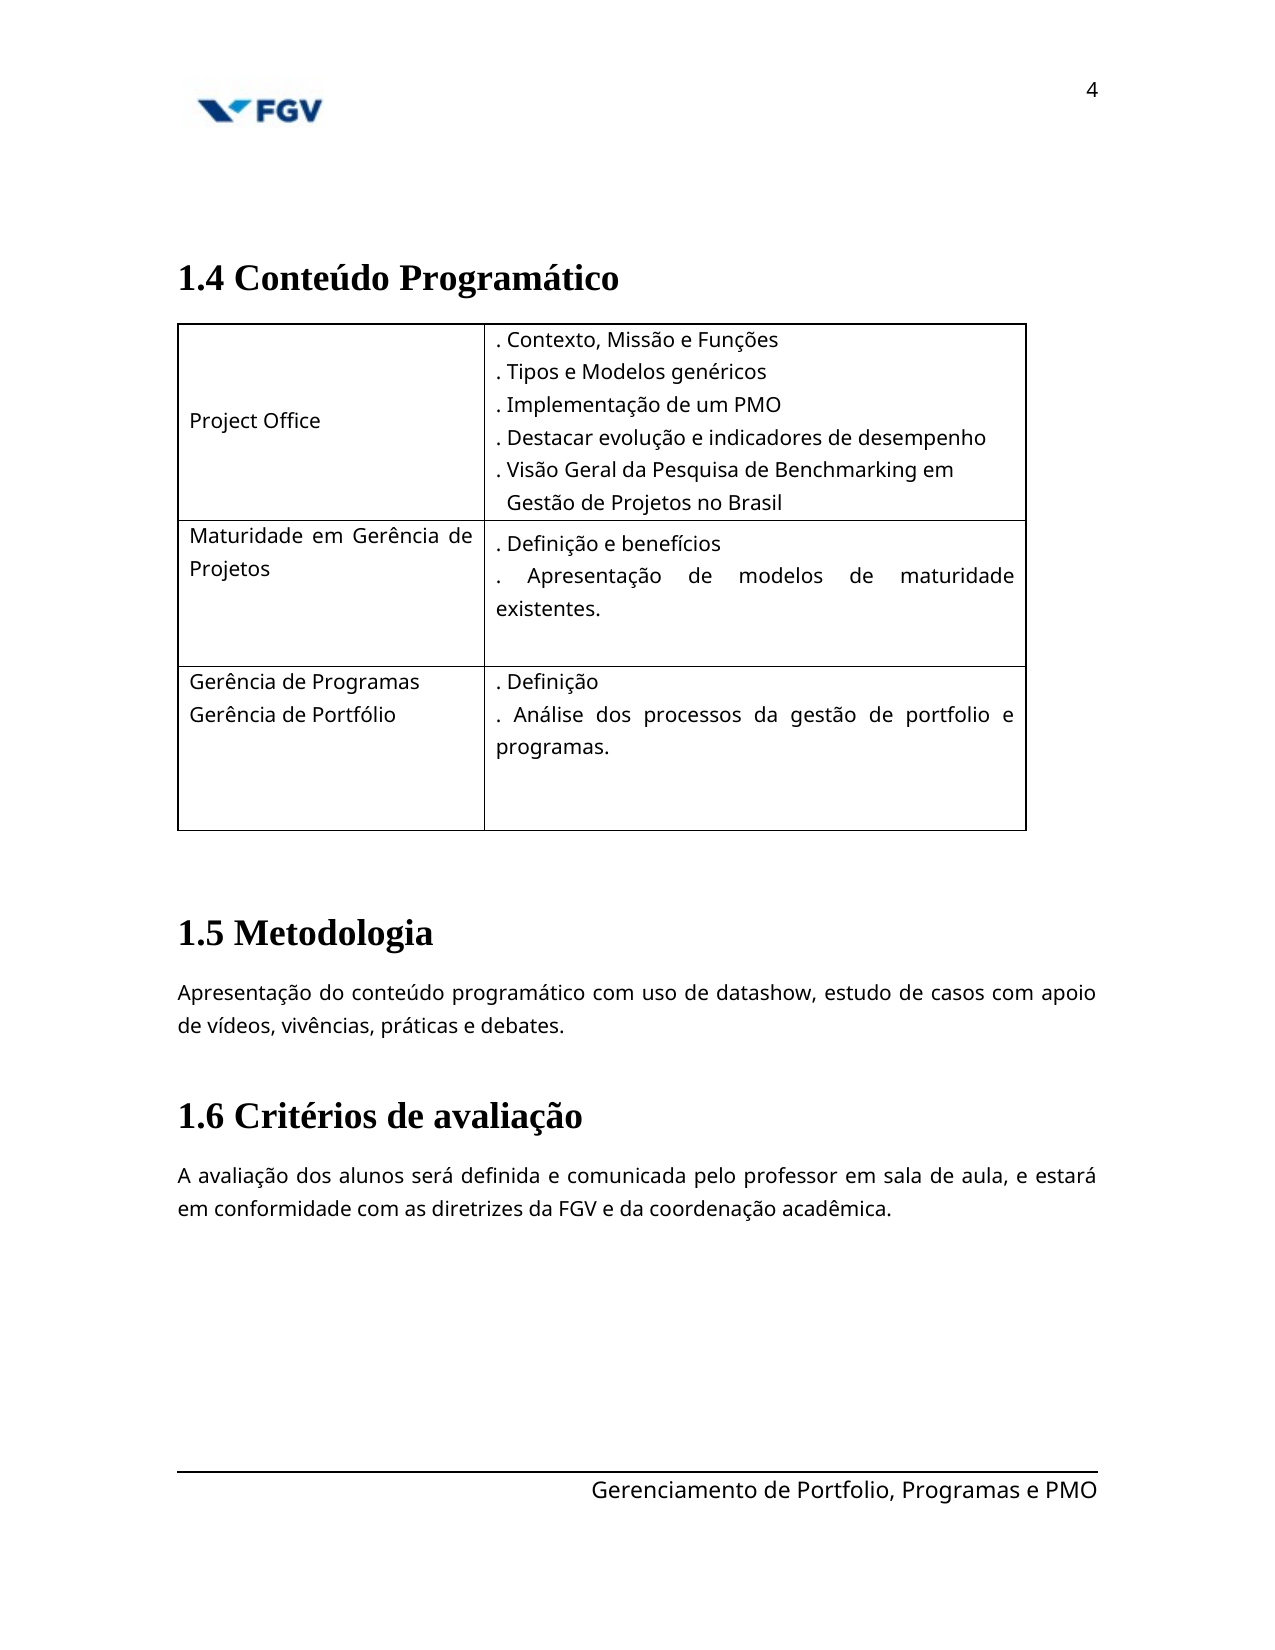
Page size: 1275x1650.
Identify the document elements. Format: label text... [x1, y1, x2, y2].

table_cell Gerência de Programas Gerência de Portfólio [179, 667, 484, 830]
picture [180, 77, 323, 131]
text Apresentação do conteúdo programático com uso de datashow, estudo de casos com apoio de vídeos, vivências, práticas e debates. [177, 978, 1098, 1039]
table_header . Contexto, Missão e Funções . Tipos e Modelos genéricos . Implementação de um PMO . Destacar evolução e indicadores de desempenho . Visão Geral da Pesquisa de Benchmarking em Gestão de Projetos no Brasil [485, 325, 1025, 520]
table_cell . Definição e benefícios . Apresentação de modelos de maturidade existentes. [485, 521, 1025, 666]
text A avaliação dos alunos será definida e comunicada pelo professor em sala de aula, e estará em conformidade com as diretrizes da FGV e da coordenação acadêmica. [177, 1161, 1098, 1222]
text 1.5 Metodologia [177, 910, 1098, 953]
text 1.4 Conteúdo Programático [177, 255, 1098, 298]
table_cell Maturidade em Gerência de Projetos [179, 521, 484, 666]
text 1.6 Critérios de avaliação [177, 1093, 1098, 1136]
table_header Project Office [179, 325, 484, 520]
table_cell . Definição . Análise dos processos da gestão de portfolio e programas. [485, 667, 1025, 830]
